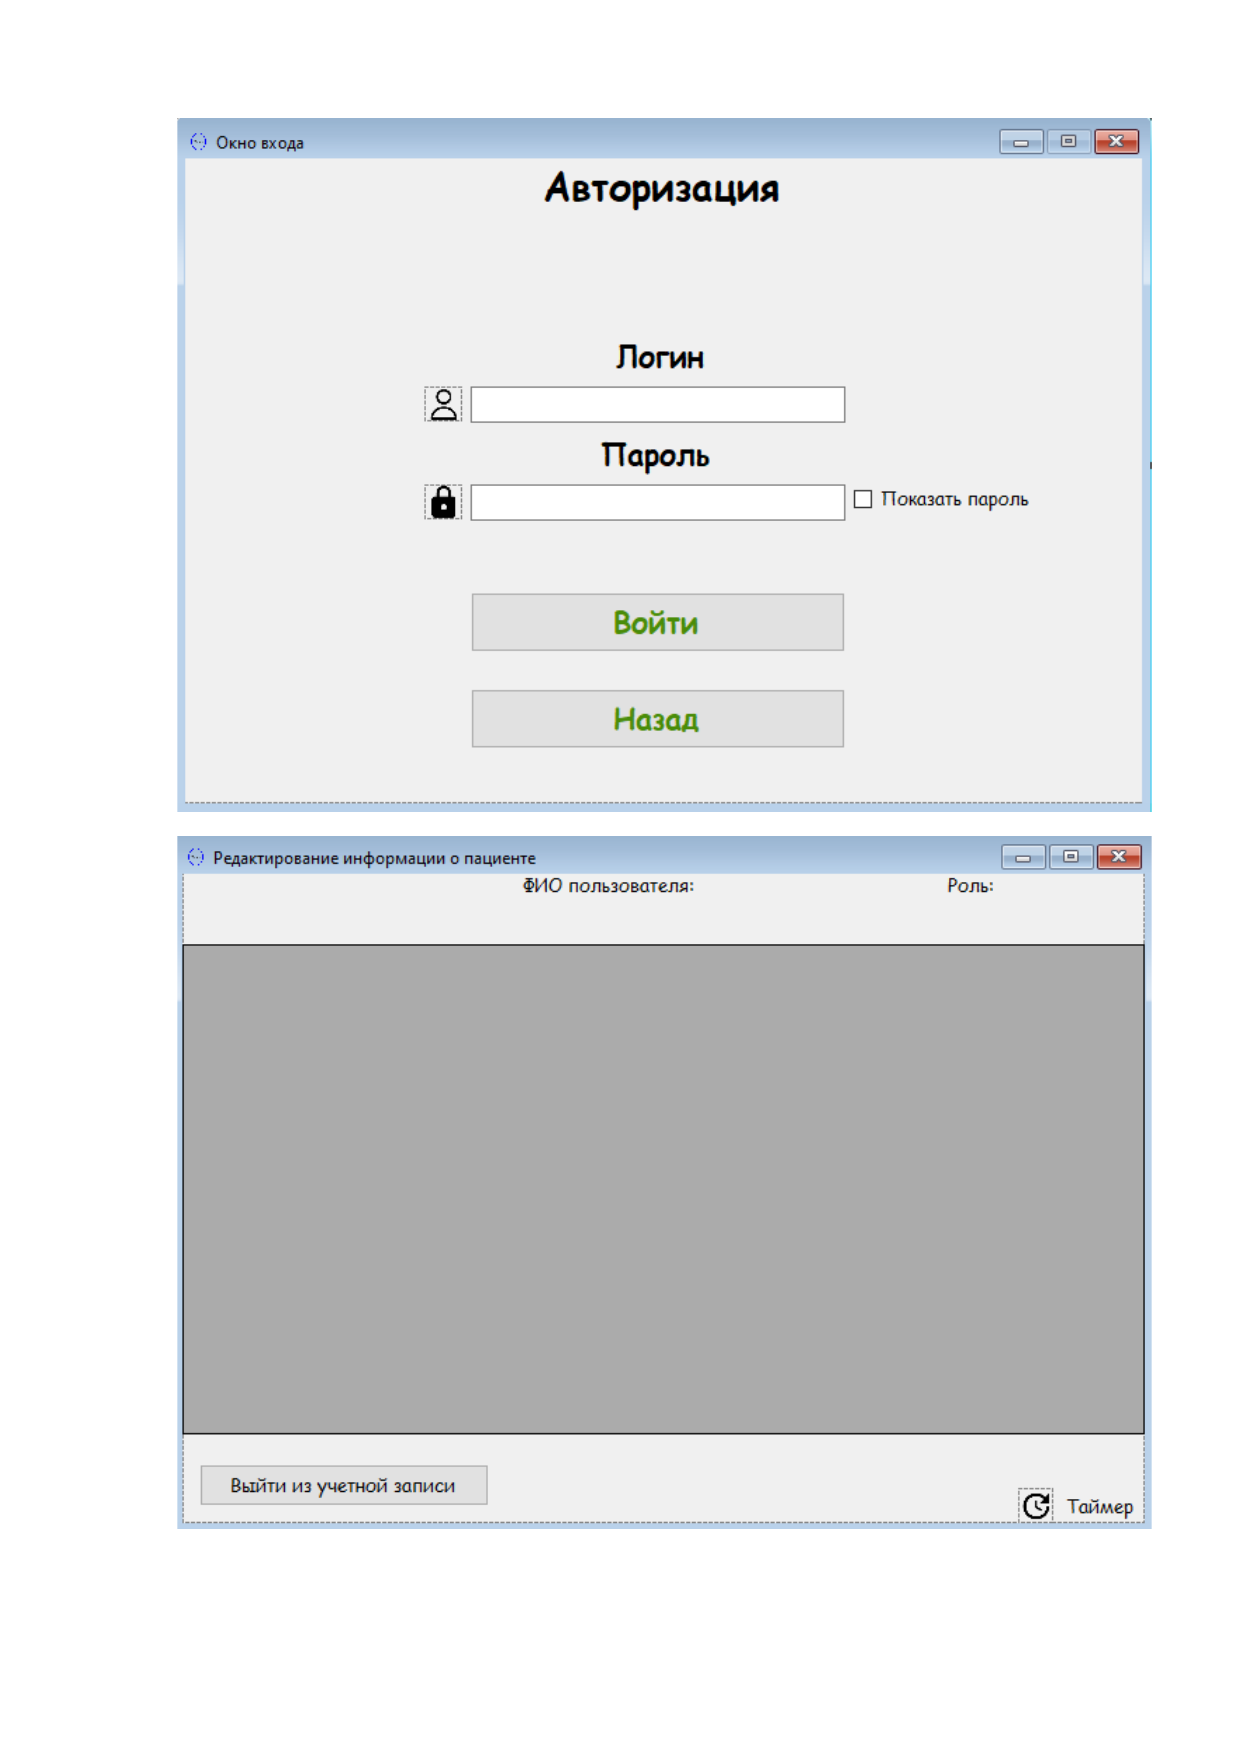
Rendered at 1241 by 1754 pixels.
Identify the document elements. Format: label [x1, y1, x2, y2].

picture [177, 836, 1152, 1529]
picture [177, 118, 1152, 812]
